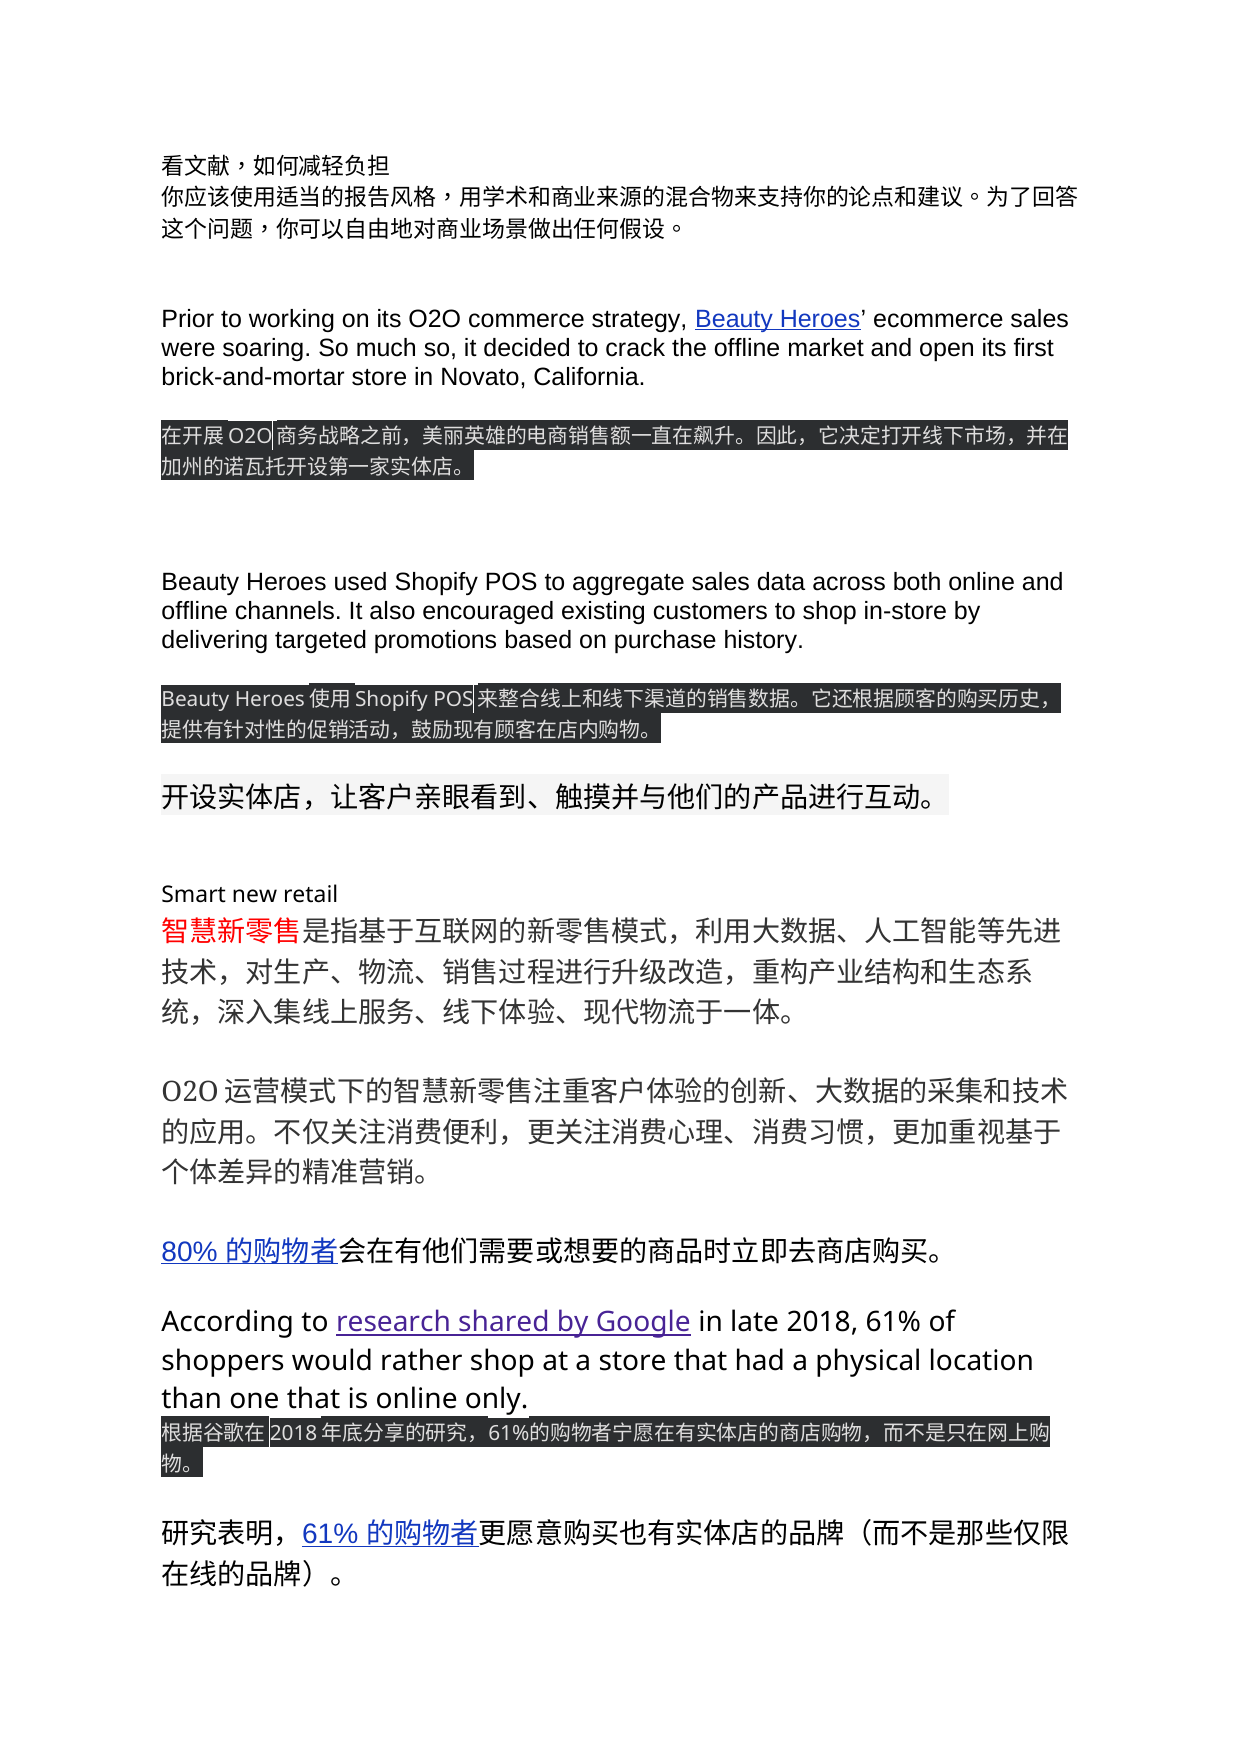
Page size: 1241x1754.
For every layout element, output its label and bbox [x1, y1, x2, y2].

table_cell [150, 150, 1090, 1592]
